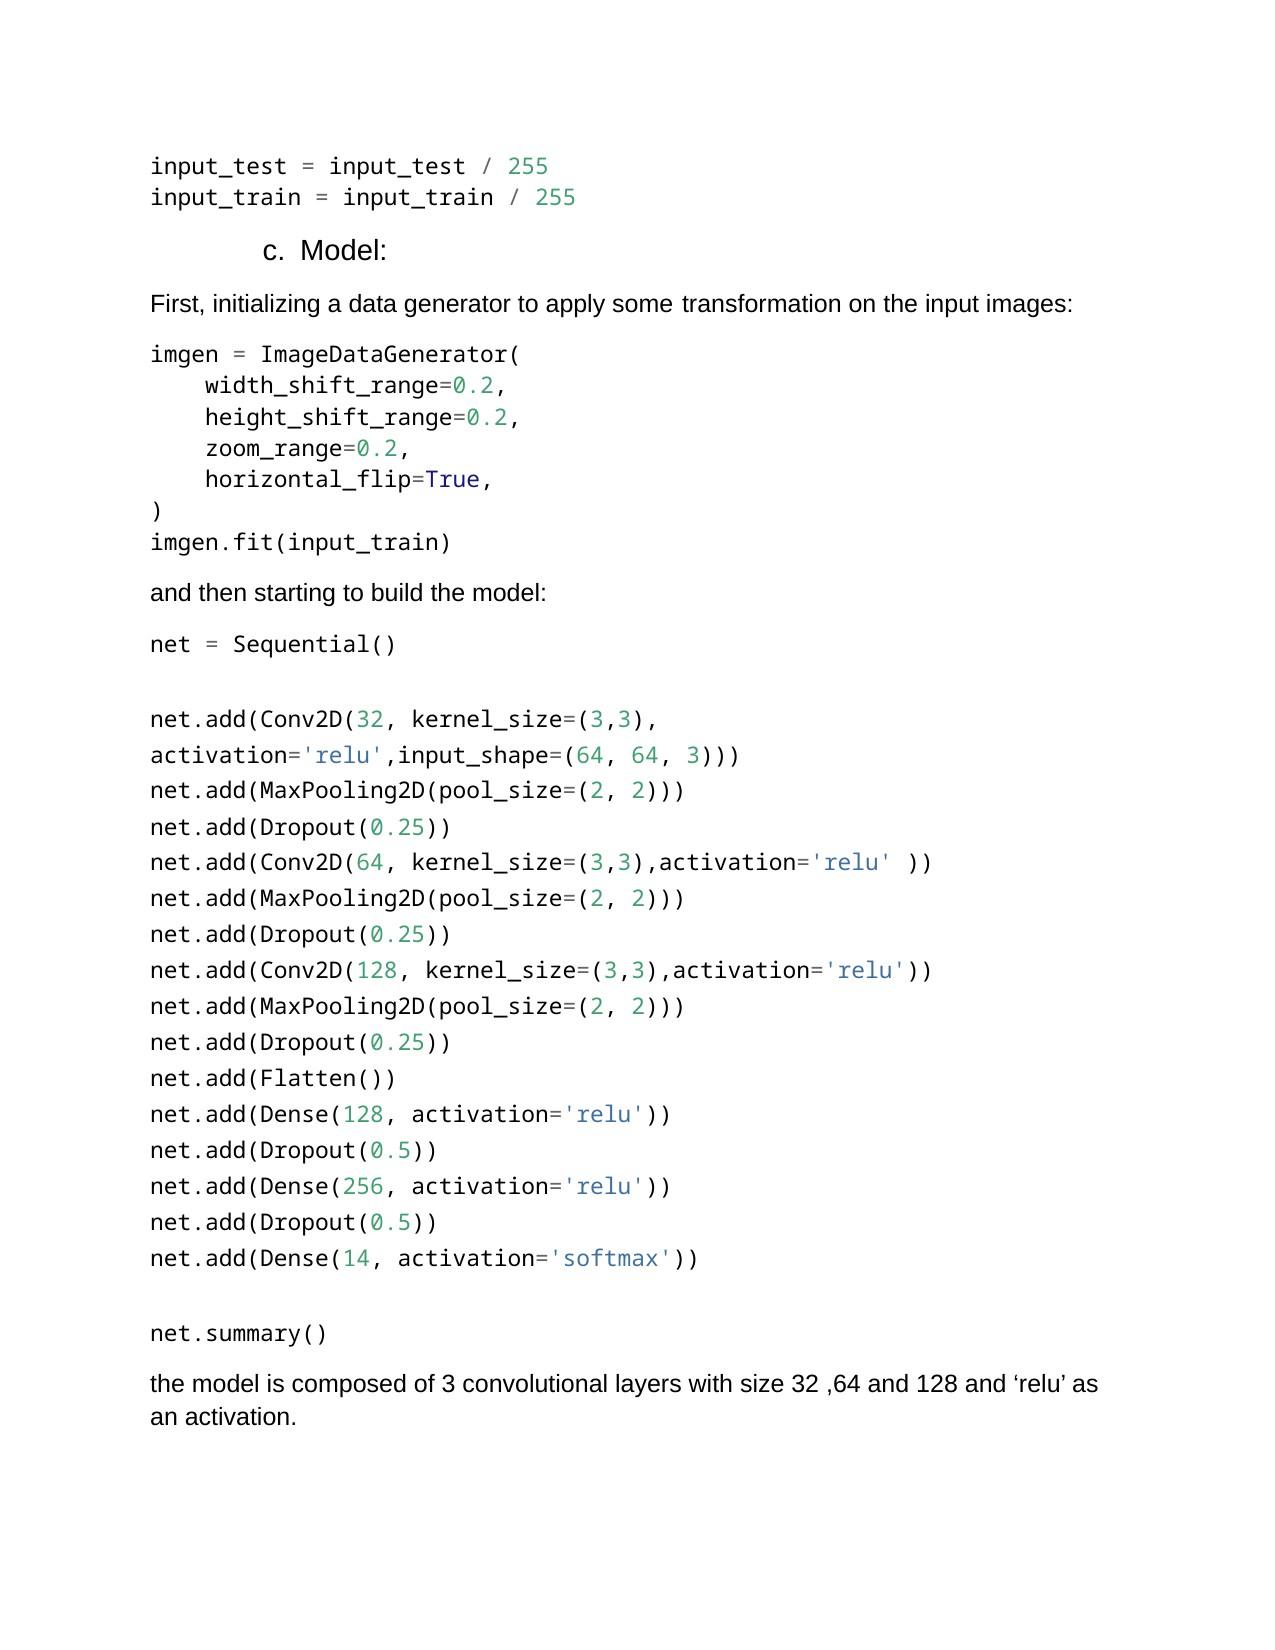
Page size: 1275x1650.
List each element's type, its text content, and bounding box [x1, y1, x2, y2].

text input_test = input_test / 255 input_train = input_train / 255 [150, 150, 1125, 212]
text net = Sequential() net.add(Conv2D(32, kernel_size=(3,3), activation='relu',input_shape=(64, 64, 3))) net.add(MaxPooling2D(pool_size=(2, 2))) net.add(Dropout(0.25)) net.add(Conv2D(64, kernel_size=(3,3),activation='relu' )) net.add(MaxPooling2D(pool_size=(2, 2))) net.add(Dropout(0.25)) net.add(Conv2D(128, kernel_size=(3,3),activation='relu')) net.add(MaxPooling2D(pool_size=(2, 2))) net.add(Dropout(0.25)) net.add(Flatten()) net.add(Dense(128, activation='relu')) net.add(Dropout(0.5)) net.add(Dense(256, activation='relu')) net.add(Dropout(0.5)) net.add(Dense(14, activation='softmax')) net.summary() [150, 627, 1125, 1348]
list Model: [262, 233, 1125, 267]
text the model is composed of 3 convolutional layers with size 32 ,64 and 128 and ‘relu’ as an activation. [150, 1369, 1125, 1431]
text First, initializing a data generator to apply some transformation on the input images: [150, 288, 1125, 317]
text imgen = ImageDataGenerator( width_shift_range=0.2, height_shift_range=0.2, zoom_range=0.2, horizontal_flip=True, ) imgen.fit(input_train) [150, 338, 1125, 557]
text and then starting to build the model: [150, 578, 1125, 607]
